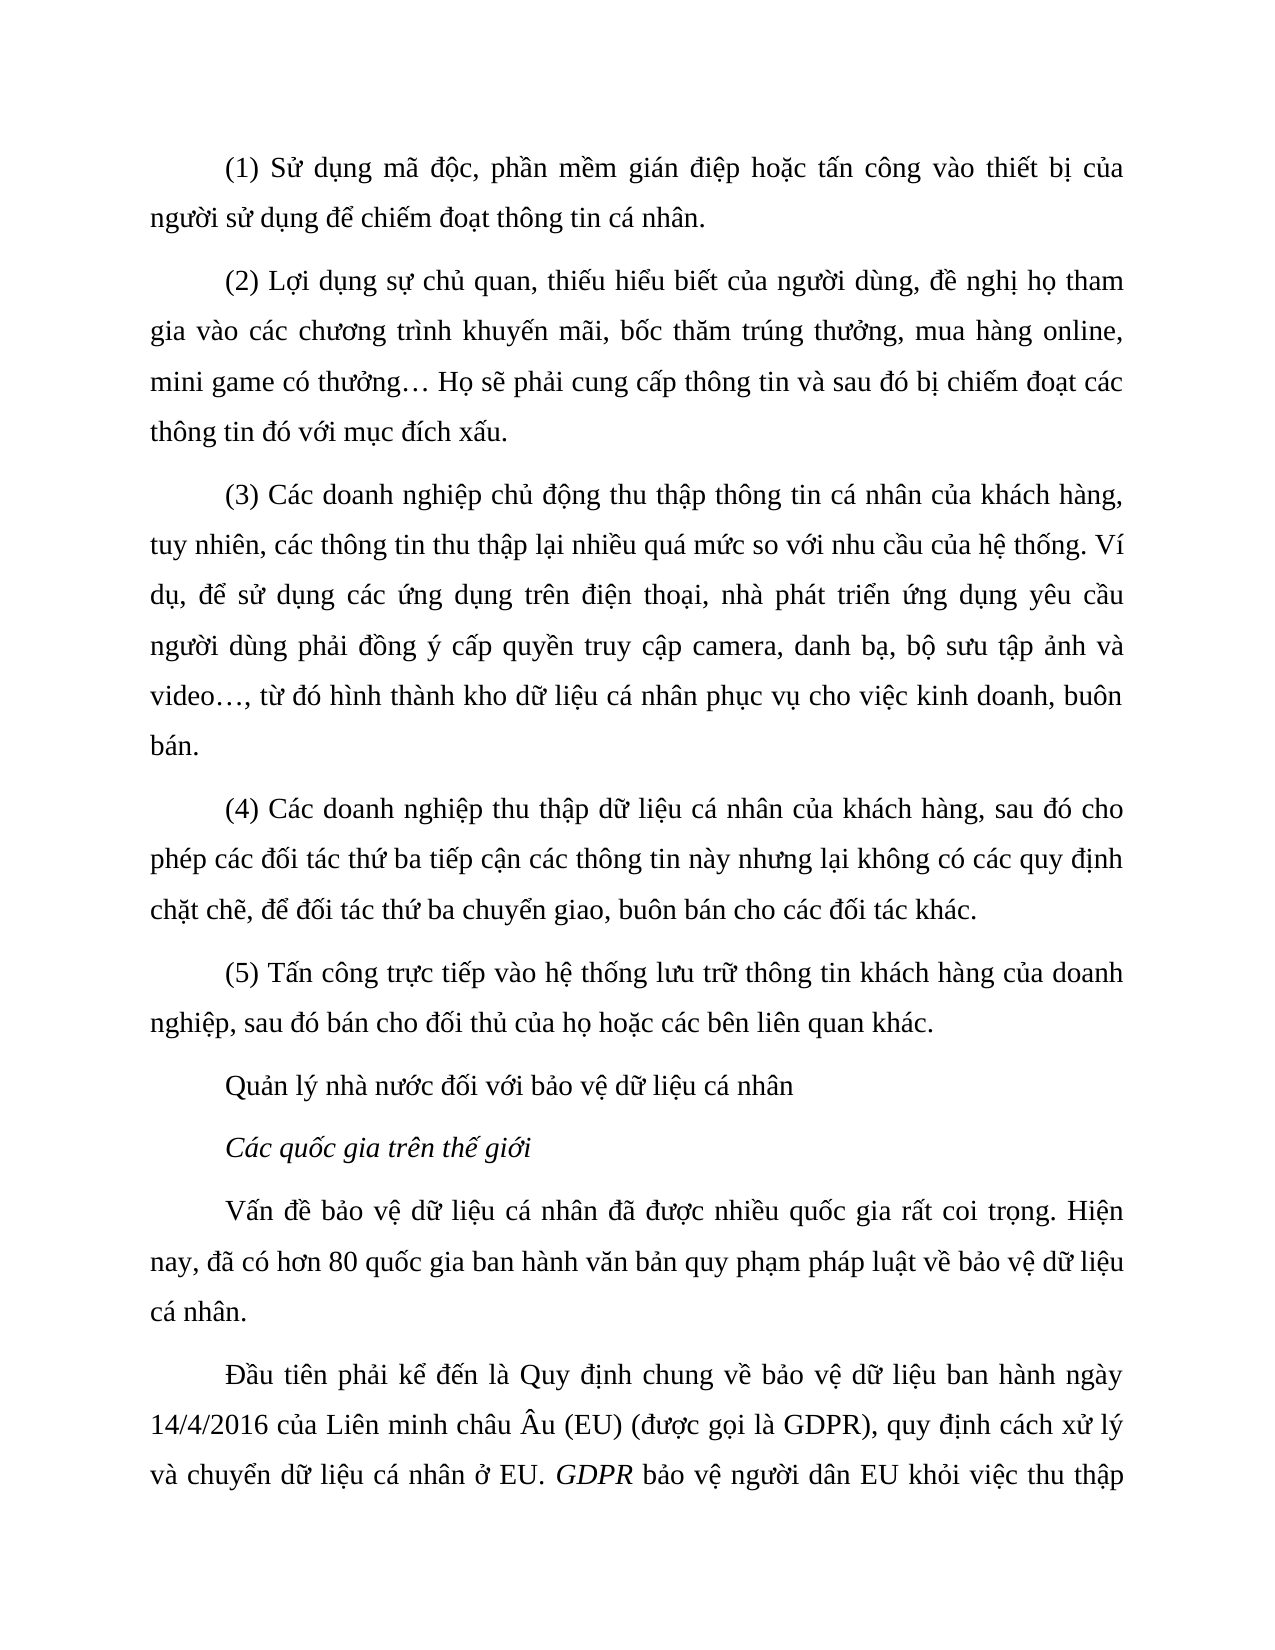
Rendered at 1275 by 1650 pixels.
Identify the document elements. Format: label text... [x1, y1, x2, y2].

subtitle Quản lý nhà nước đối với bảo vệ dữ liệu cá nhân [150, 1068, 1125, 1101]
text Các quốc gia trên thế giới [150, 1131, 1125, 1164]
text (2) Lợi dụng sự chủ quan, thiếu hiểu biết của người dùng, đề nghị họ tham gia vào các chương trình khuyến mãi, bốc thăm trúng thưởng, mua hàng online, mini game có thưởng… Họ sẽ phải cung cấp thông tin và sau đó bị chiếm đoạt các thông tin đó với mục đích xấu. [150, 263, 1125, 448]
text (5) Tấn công trực tiếp vào hệ thống lưu trữ thông tin khách hàng của doanh nghiệp, sau đó bán cho đối thủ của họ hoặc các bên liên quan khác. [150, 955, 1125, 1038]
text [150, 1357, 1125, 1491]
text (4) Các doanh nghiệp thu thập dữ liệu cá nhân của khách hàng, sau đó cho phép các đối tác thứ ba tiếp cận các thông tin này nhưng lại không có các quy định chặt chẽ, để đối tác thứ ba chuyển giao, buôn bán cho các đối tác khác. [150, 791, 1125, 925]
text (1) Sử dụng mã độc, phần mềm gián điệp hoặc tấn công vào thiết bị của người sử dụng để chiếm đoạt thông tin cá nhân. [150, 150, 1125, 234]
text (3) Các doanh nghiệp chủ động thu thập thông tin cá nhân của khách hàng, tuy nhiên, các thông tin thu thập lại nhiều quá mức so với nhu cầu của hệ thống. Ví dụ, để sử dụng các ứng dụng trên điện thoại, nhà phát triển ứng dụng yêu cầu người dùng phải đồng ý cấp quyền truy cập camera, danh bạ, bộ sưu tập ảnh và video…, từ đó hình thành kho dữ liệu cá nhân phục vụ cho việc kinh doanh, buôn bán. [150, 477, 1125, 762]
text Vấn đề bảo vệ dữ liệu cá nhân đã được nhiều quốc gia rất coi trọng. Hiện nay, đã có hơn 80 quốc gia ban hành văn bản quy phạm pháp luật về bảo vệ dữ liệu cá nhân. [150, 1193, 1125, 1328]
